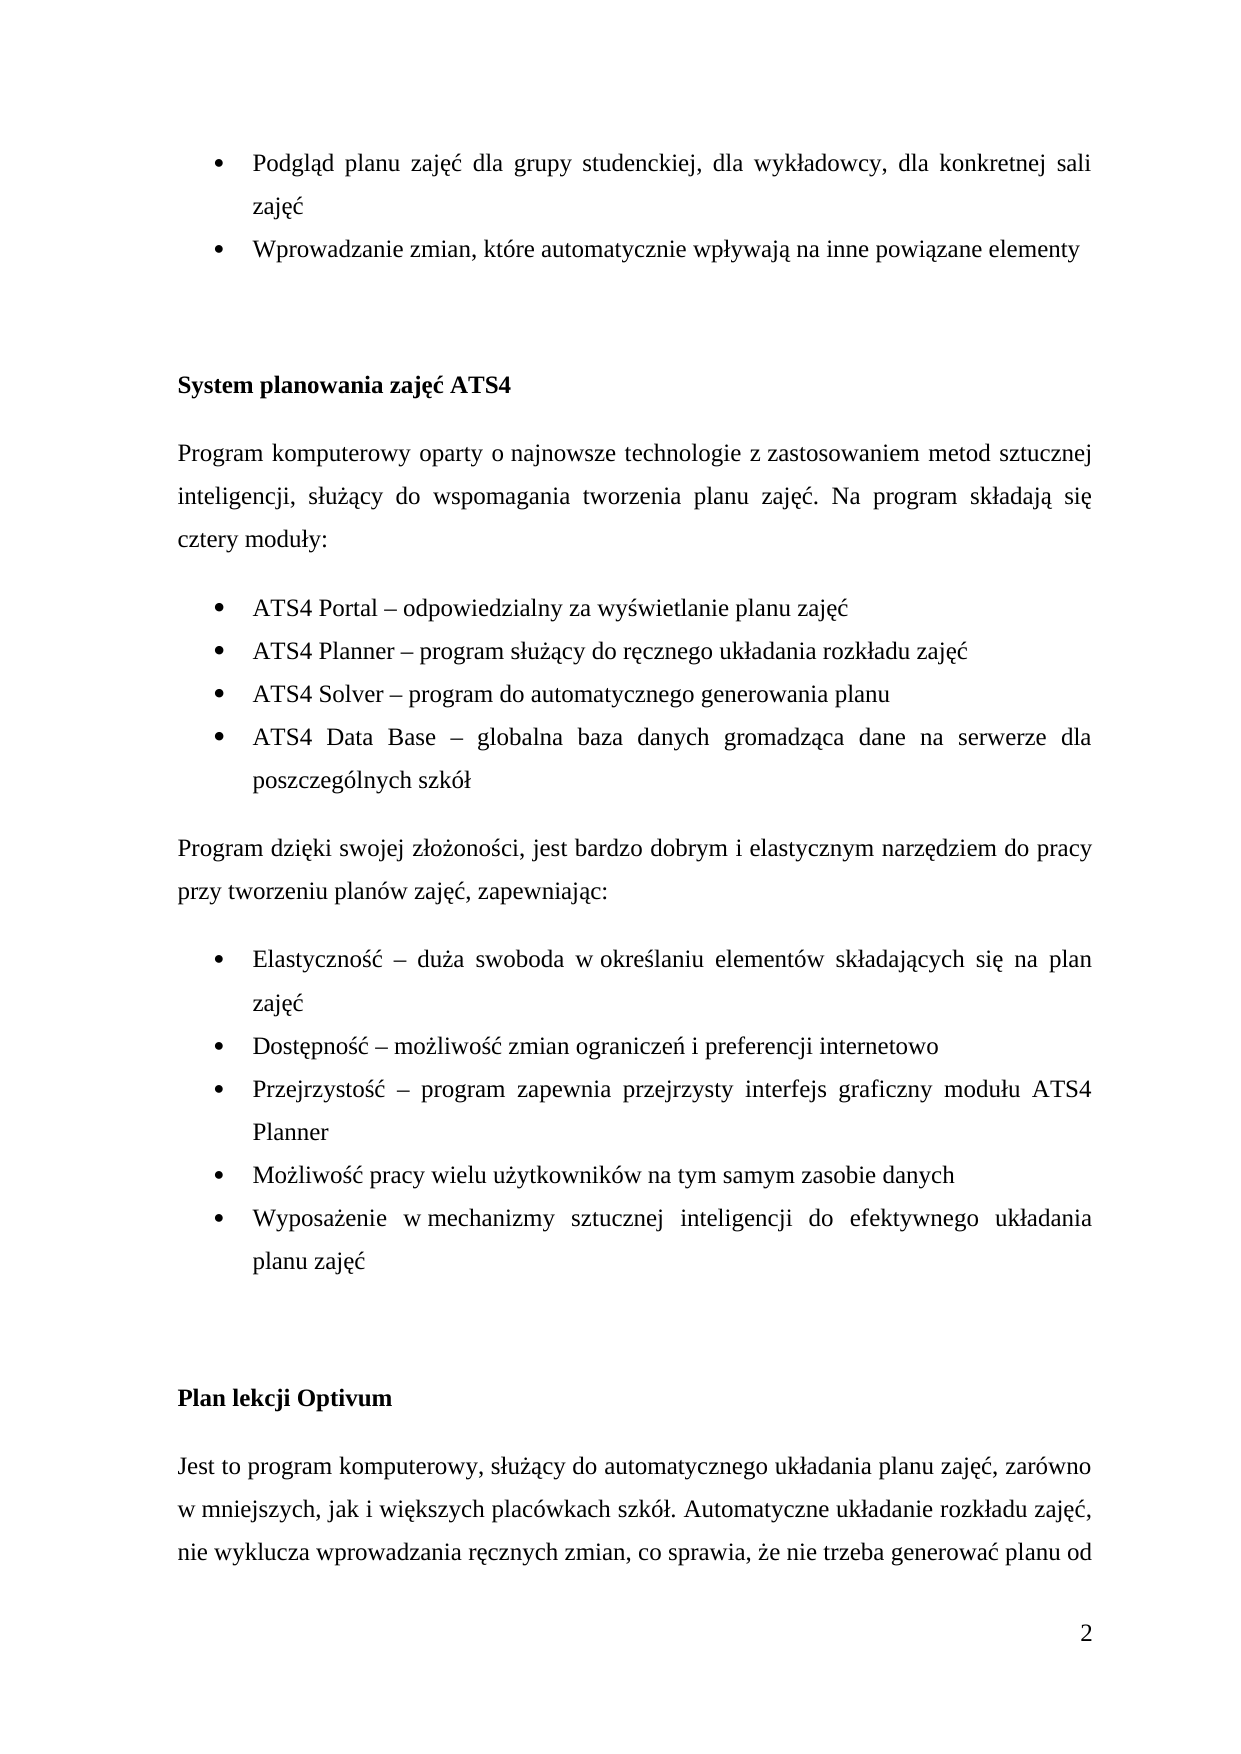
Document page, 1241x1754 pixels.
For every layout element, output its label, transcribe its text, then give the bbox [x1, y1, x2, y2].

list ATS4 Data Base – globalna baza danych gromadząca dane na serwerze dla poszczególnych szkół [215, 722, 1092, 794]
text System planowania zajęć ATS4 [177, 370, 1092, 399]
list Przejrzystość – program zapewnia przejrzysty interfejs graficzny modułu ATS4 Planner [215, 1074, 1092, 1146]
list Podgląd planu zajęć dla grupy studenckiej, dla wykładowcy, dla konkretnej sali zajęć [215, 148, 1092, 219]
list ATS4 Planner – program służący do ręcznego układania rozkładu zajęć [215, 636, 1092, 664]
list Elastyczność – duża swoboda w określaniu elementów składających się na plan zajęć [215, 944, 1092, 1016]
text Program komputerowy oparty o najnowsze technologie z zastosowaniem metod sztucznej inteligencji, służący do wspomagania tworzenia planu zajęć. Na program składają się cztery moduły: [177, 438, 1092, 553]
text Plan lekcji Optivum [177, 1383, 1092, 1411]
list ATS4 Solver – program do automatycznego generowania planu [215, 679, 1092, 708]
list Możliwość pracy wielu użytkowników na tym samym zasobie danych [215, 1160, 1092, 1189]
list Wprowadzanie zmian, które automatycznie wpływają na inne powiązane elementy [215, 234, 1092, 263]
list Wyposażenie w mechanizmy sztucznej inteligencji do efektywnego układania planu zajęć [215, 1203, 1092, 1275]
text Program dzięki swojej złożoności, jest bardzo dobrym i elastycznym narzędziem do pracy przy tworzeniu planów zajęć, zapewniając: [177, 833, 1092, 905]
list ATS4 Portal – odpowiedzialny za wyświetlanie planu zajęć [215, 593, 1092, 621]
list Dostępność – możliwość zmian ograniczeń i preferencji internetowo [215, 1031, 1092, 1059]
